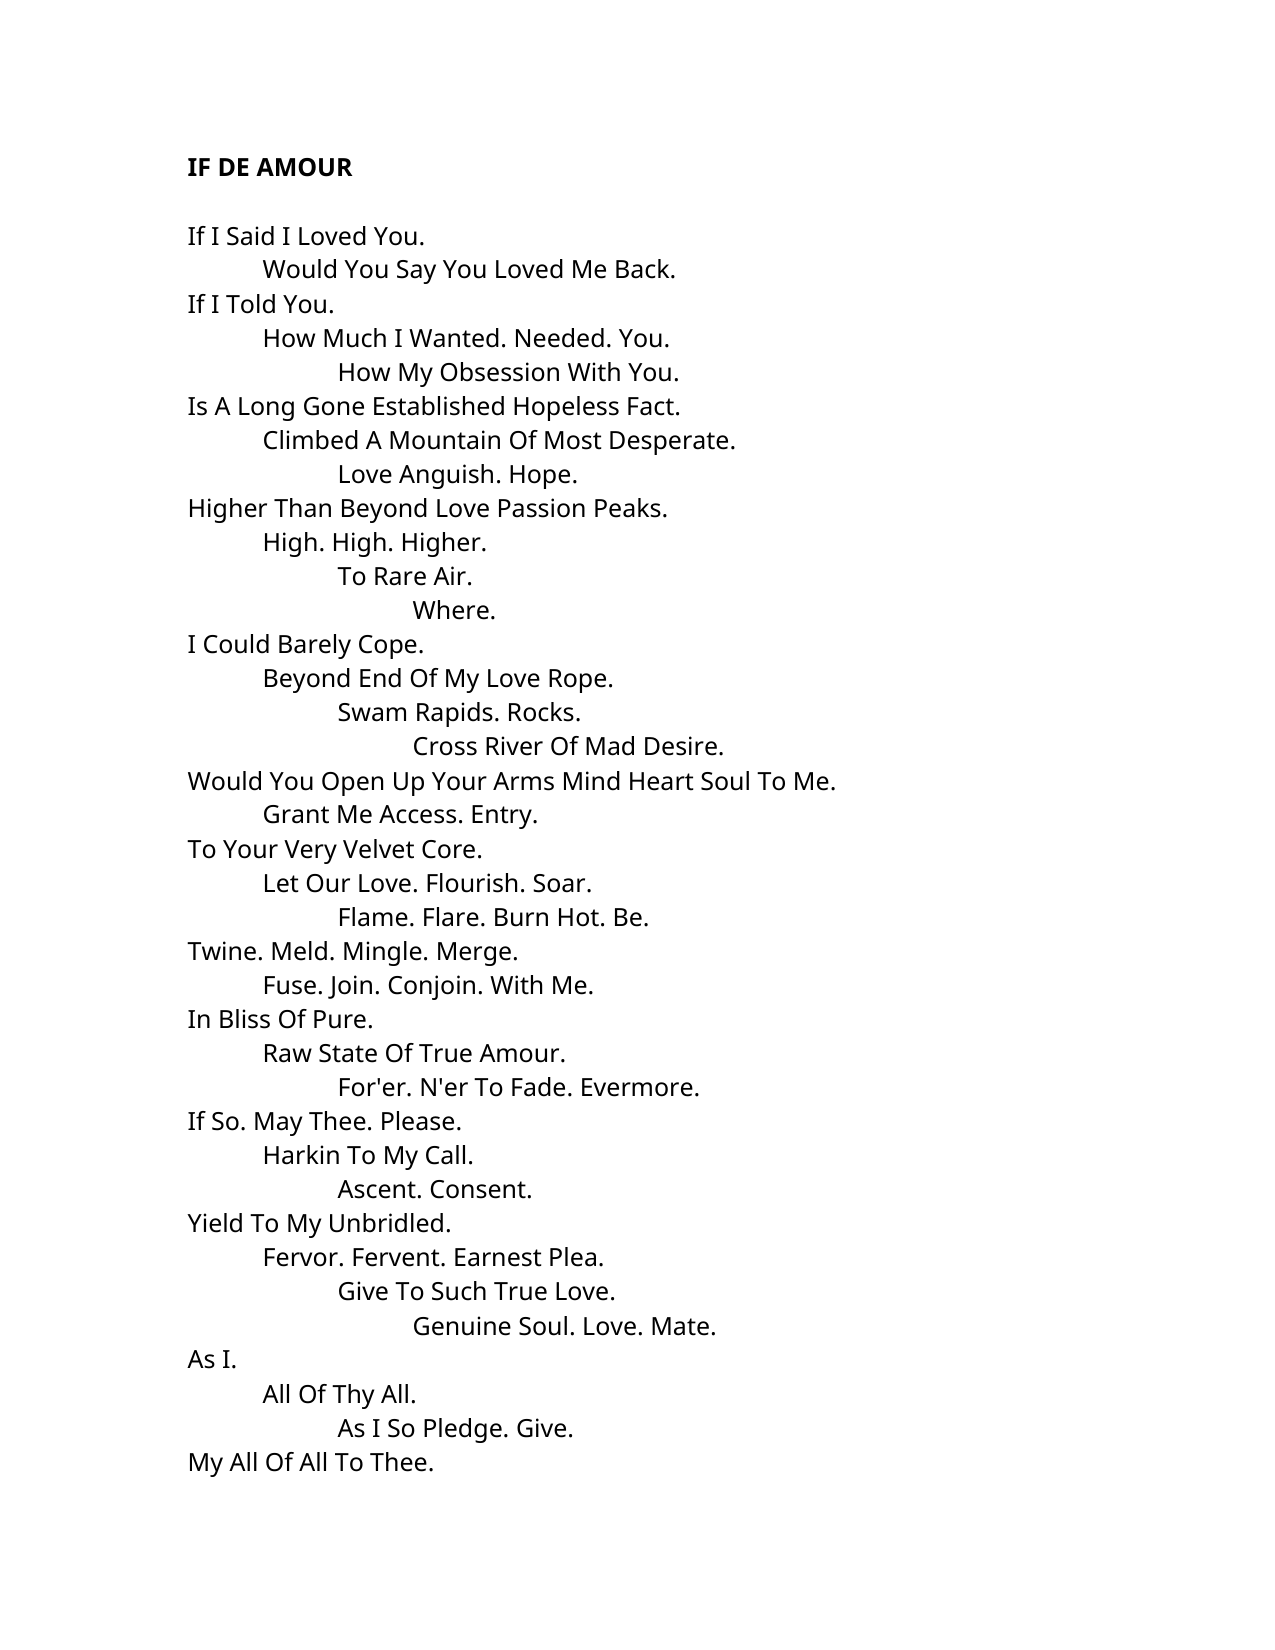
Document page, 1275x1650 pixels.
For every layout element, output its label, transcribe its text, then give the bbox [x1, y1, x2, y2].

text High. High. Higher. [187, 525, 1087, 559]
text Ascent. Consent. [262, 1172, 1087, 1206]
text How Much I Wanted. Needed. You. [187, 320, 1087, 354]
text Love Anguish. Hope. [262, 457, 1087, 491]
text Where. [337, 593, 1087, 627]
text My All Of All To Thee. [187, 1444, 1087, 1478]
text Flame. Flare. Burn Hot. Be. [262, 899, 1087, 933]
text Let Our Love. Flourish. Soar. [187, 865, 1087, 899]
text Swam Rapids. Rocks. [262, 695, 1087, 729]
text If So. May Thee. Please. [187, 1104, 1087, 1138]
text Is A Long Gone Established Hopeless Fact. [187, 388, 1087, 422]
text Harkin To My Call. [187, 1138, 1087, 1172]
text As I So Pledge. Give. [262, 1410, 1087, 1444]
text If I Told You. [187, 286, 1087, 320]
text Cross River Of Mad Desire. [337, 729, 1087, 763]
text For'er. N'er To Fade. Evermore. [262, 1070, 1087, 1104]
text Higher Than Beyond Love Passion Peaks. [187, 491, 1087, 525]
text Give To Such True Love. [262, 1274, 1087, 1308]
text If I Said I Loved You. [187, 218, 1087, 252]
text How My Obsession With You. [262, 354, 1087, 388]
text Fervor. Fervent. Earnest Plea. [187, 1240, 1087, 1274]
text IF DE AMOUR [187, 150, 1087, 184]
text Grant Me Access. Entry. [187, 797, 1087, 831]
text Climbed A Mountain Of Most Desperate. [187, 422, 1087, 457]
text Would You Say You Loved Me Back. [187, 252, 1087, 286]
text To Your Very Velvet Core. [187, 831, 1087, 865]
text Genuine Soul. Love. Mate. [337, 1308, 1087, 1342]
text Fuse. Join. Conjoin. With Me. [187, 967, 1087, 1002]
text Yield To My Unbridled. [187, 1206, 1087, 1240]
text Twine. Meld. Mingle. Merge. [187, 933, 1087, 967]
text To Rare Air. [262, 559, 1087, 593]
text In Bliss Of Pure. [187, 1002, 1087, 1036]
text Raw State Of True Amour. [187, 1036, 1087, 1070]
text Would You Open Up Your Arms Mind Heart Soul To Me. [187, 763, 1087, 797]
text Beyond End Of My Love Rope. [187, 661, 1087, 695]
text I Could Barely Cope. [187, 627, 1087, 661]
text As I. [187, 1342, 1087, 1376]
text All Of Thy All. [187, 1376, 1087, 1410]
